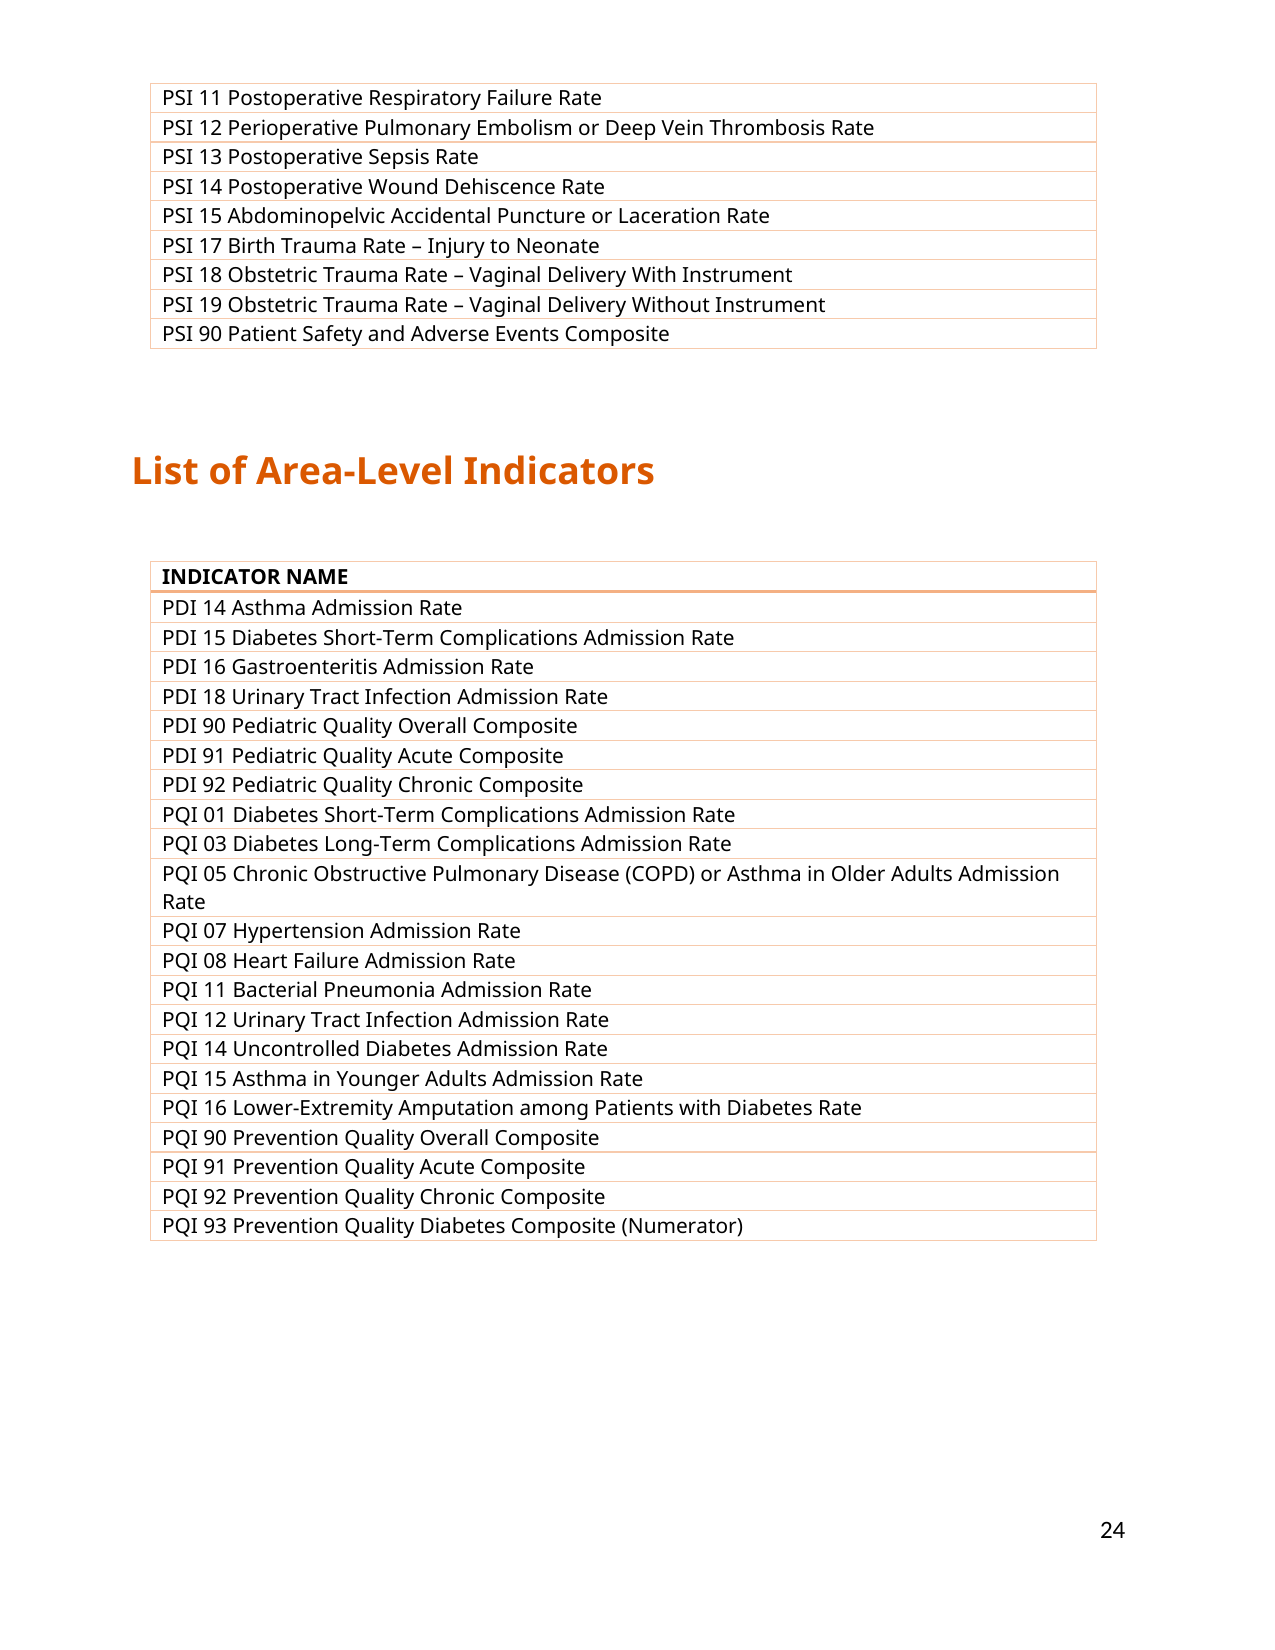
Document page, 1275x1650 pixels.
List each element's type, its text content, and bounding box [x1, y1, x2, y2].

table_cell PDI 15 Diabetes Short-Term Complications Admission Rate [151, 623, 1096, 651]
table_header INDICATOR NAME [151, 562, 1096, 590]
table_cell PQI 90 Prevention Quality Overall Composite [151, 1123, 1096, 1151]
table_cell PQI 08 Heart Failure Admission Rate [151, 946, 1096, 974]
table_cell PSI 15 Abdominopelvic Accidental Puncture or Laceration Rate [151, 201, 1096, 230]
table_cell PSI 18 Obstetric Trauma Rate – Vaginal Delivery With Instrument [151, 260, 1096, 289]
table_cell PSI 13 Postoperative Sepsis Rate [151, 143, 1096, 171]
table_cell PDI 90 Pediatric Quality Overall Composite [151, 711, 1096, 740]
table_cell PSI 12 Perioperative Pulmonary Embolism or Deep Vein Thrombosis Rate [151, 113, 1096, 141]
table_cell PQI 91 Prevention Quality Acute Composite [151, 1153, 1096, 1181]
table_cell PSI 11 Postoperative Respiratory Failure Rate [151, 84, 1096, 112]
table_cell PQI 07 Hypertension Admission Rate [151, 917, 1096, 945]
table_cell PQI 15 Asthma in Younger Adults Admission Rate [151, 1064, 1096, 1092]
table_cell PDI 91 Pediatric Quality Acute Composite [151, 741, 1096, 769]
table_cell PDI 14 Asthma Admission Rate [151, 593, 1096, 622]
table_cell PSI 90 Patient Safety and Adverse Events Composite [151, 319, 1096, 348]
table_cell PDI 18 Urinary Tract Infection Admission Rate [151, 682, 1096, 710]
table_cell PQI 16 Lower-Extremity Amputation among Patients with Diabetes Rate [151, 1094, 1096, 1122]
table_cell PQI 05 Chronic Obstructive Pulmonary Disease (COPD) or Asthma in Older Adults Admission Rate [151, 859, 1096, 916]
table_cell PSI 14 Postoperative Wound Dehiscence Rate [151, 172, 1096, 200]
table_cell PQI 11 Bacterial Pneumonia Admission Rate [151, 976, 1096, 1004]
table_cell PQI 12 Urinary Tract Infection Admission Rate [151, 1005, 1096, 1033]
table_cell PQI 92 Prevention Quality Chronic Composite [151, 1182, 1096, 1210]
subtitle List of Area-Level Indicators [131, 444, 1125, 496]
table_cell PSI 19 Obstetric Trauma Rate – Vaginal Delivery Without Instrument [151, 290, 1096, 318]
table_cell PQI 14 Uncontrolled Diabetes Admission Rate [151, 1035, 1096, 1063]
table_cell PQI 01 Diabetes Short-Term Complications Admission Rate [151, 800, 1096, 828]
table_cell PDI 16 Gastroenteritis Admission Rate [151, 652, 1096, 681]
table_cell PQI 03 Diabetes Long-Term Complications Admission Rate [151, 829, 1096, 858]
table_cell PSI 17 Birth Trauma Rate – Injury to Neonate [151, 231, 1096, 259]
table_cell PQI 93 Prevention Quality Diabetes Composite (Numerator) [151, 1211, 1096, 1240]
table_cell PDI 92 Pediatric Quality Chronic Composite [151, 770, 1096, 799]
